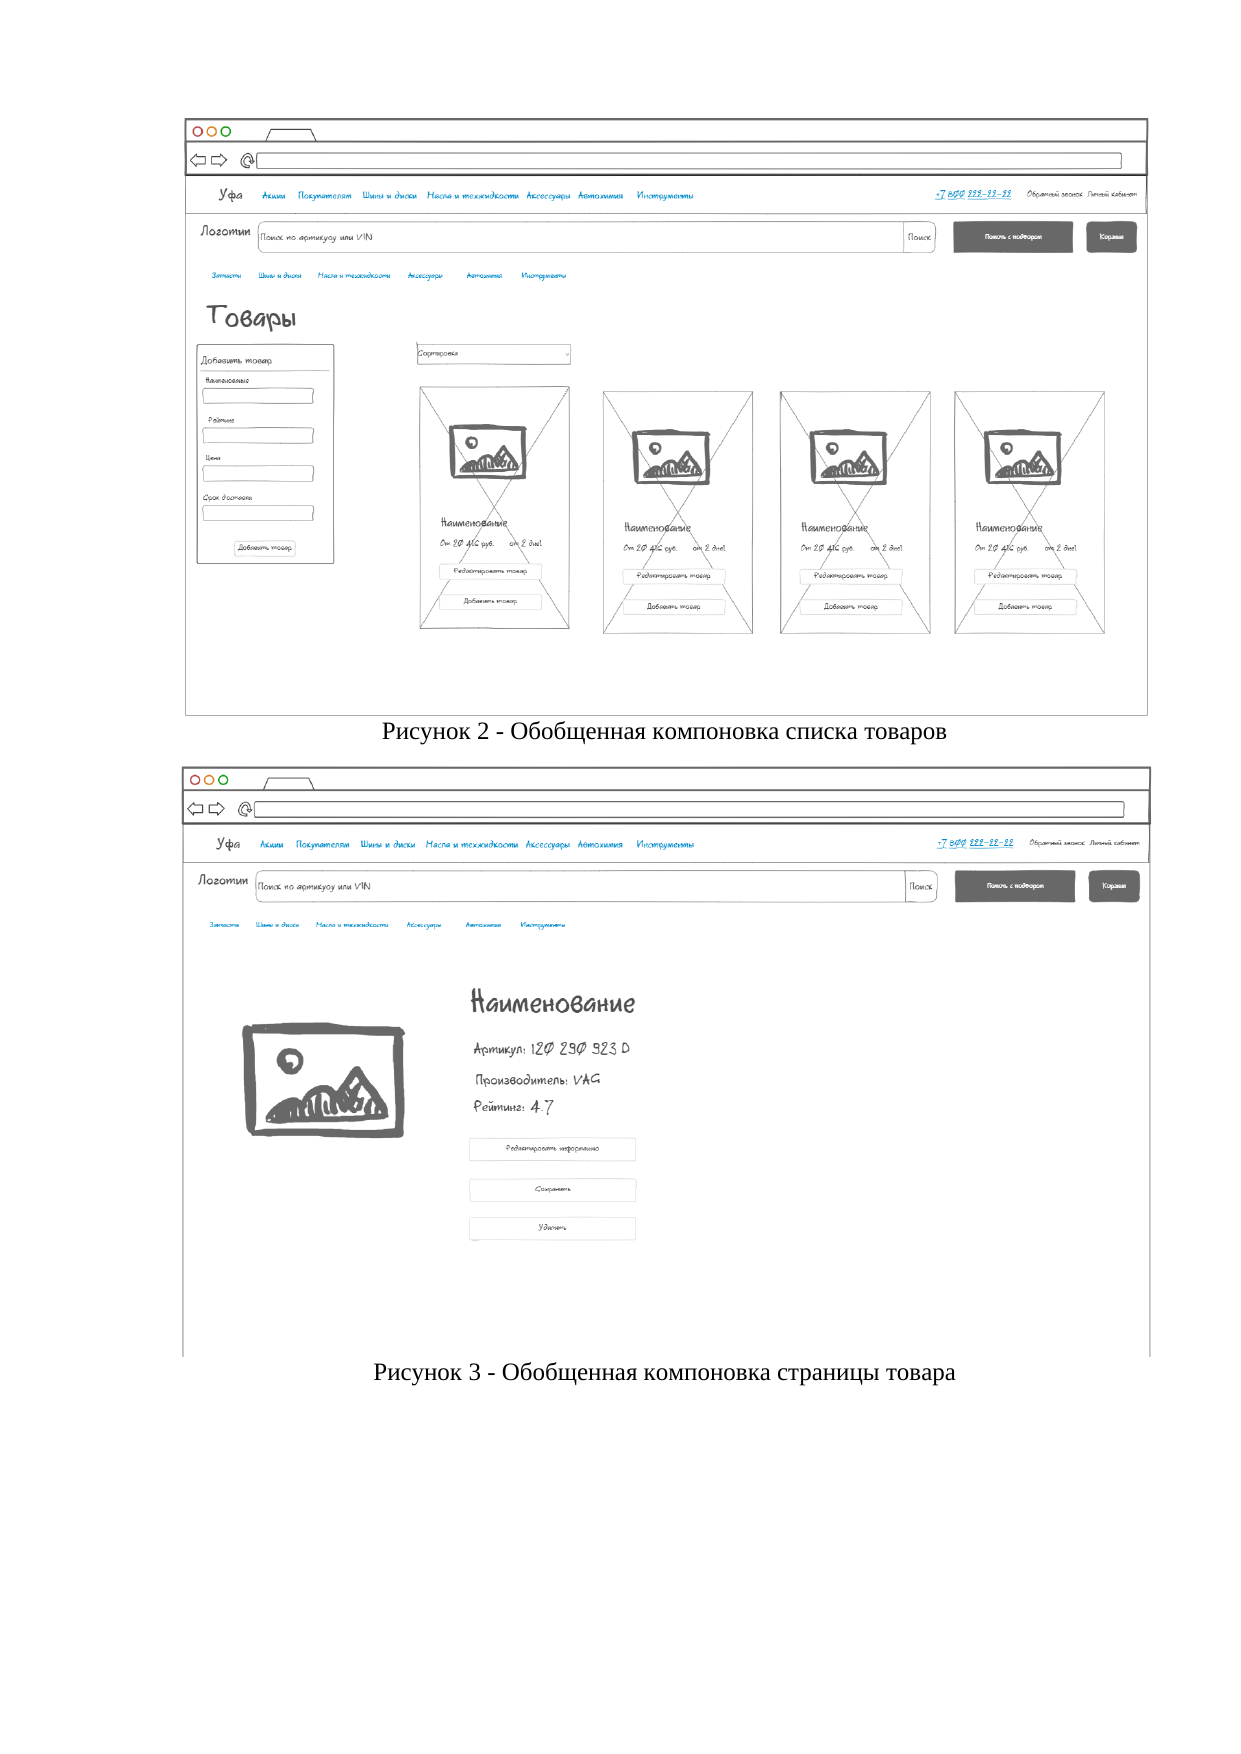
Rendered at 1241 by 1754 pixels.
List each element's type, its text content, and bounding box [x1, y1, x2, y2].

picture [177, 765, 1152, 1357]
picture [177, 118, 1152, 716]
text Рисунок 3 - Обобщенная компоновка страницы товара [177, 1357, 1152, 1386]
text Рисунок 2 - Обобщенная компоновка списка товаров [177, 716, 1152, 745]
